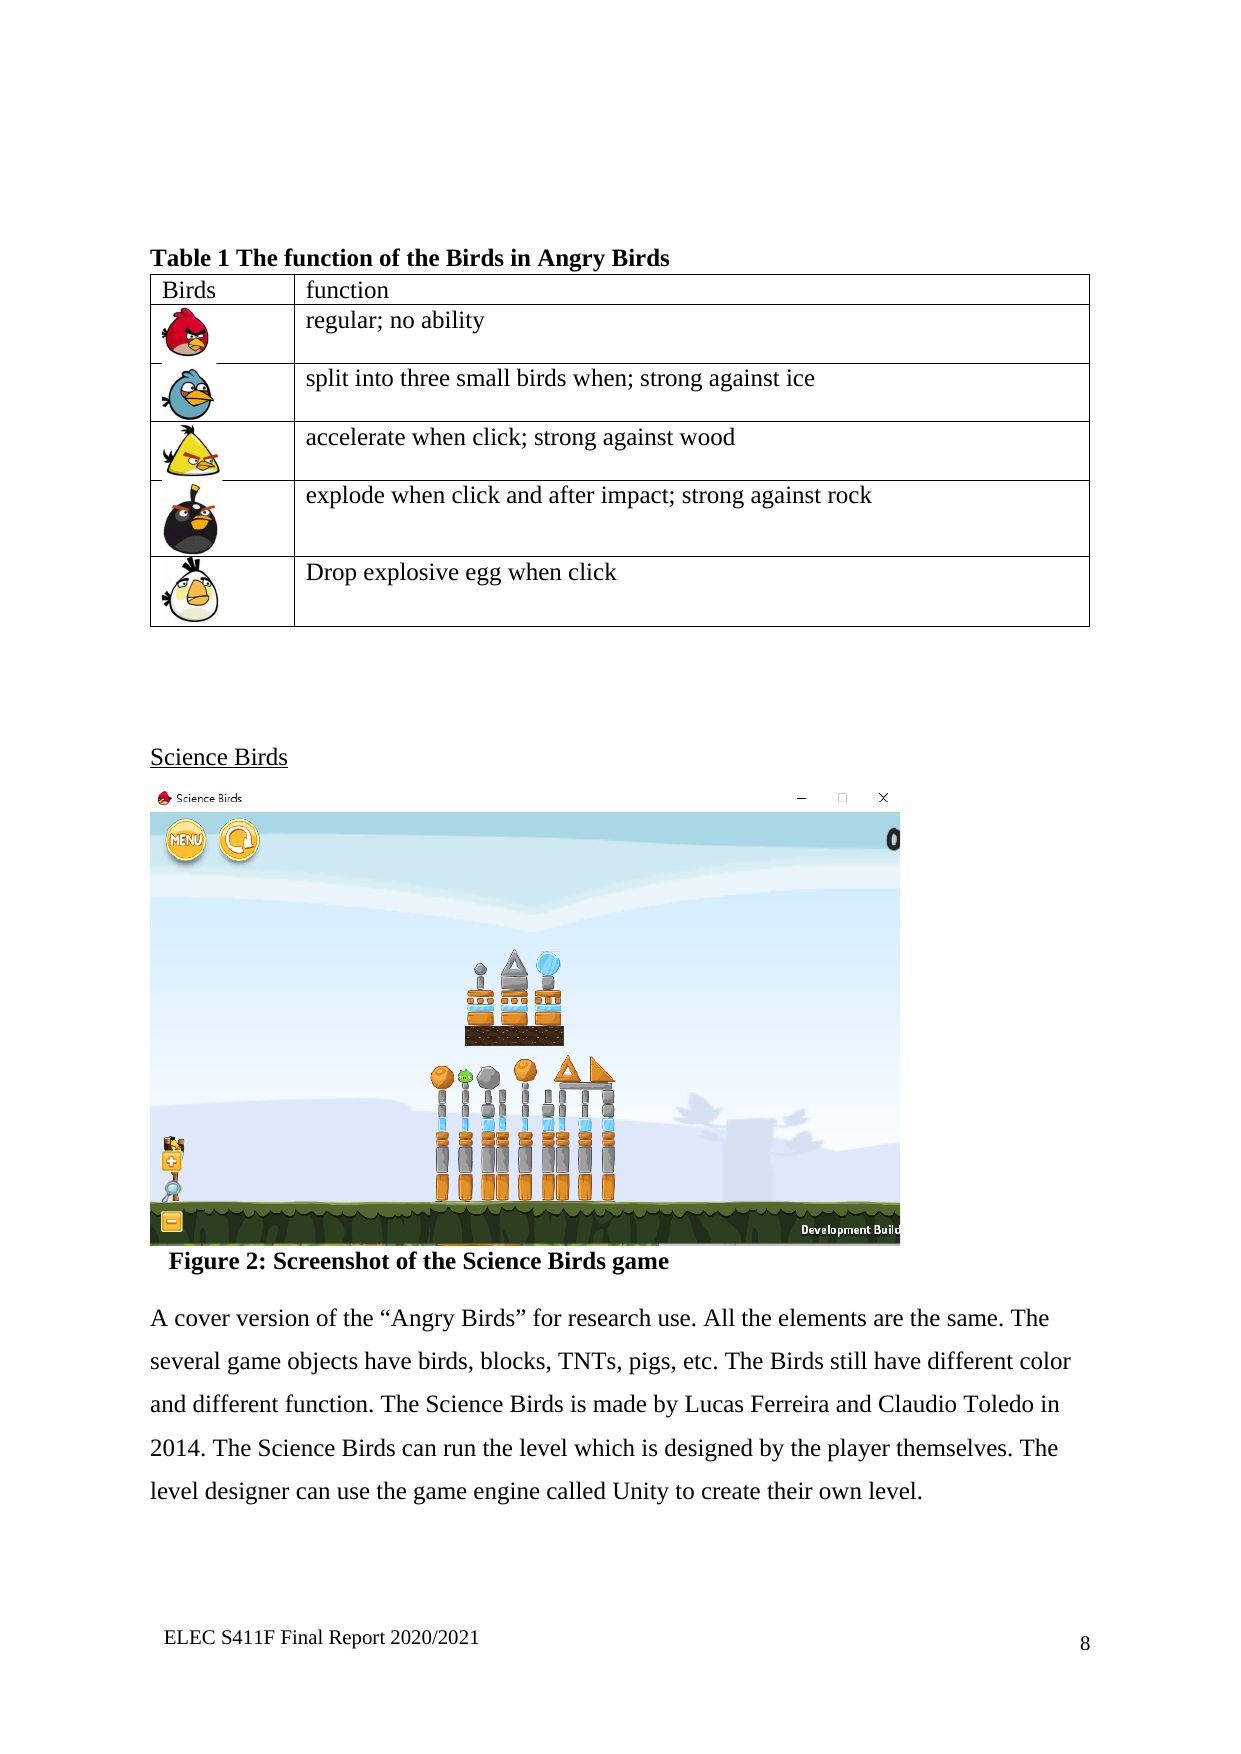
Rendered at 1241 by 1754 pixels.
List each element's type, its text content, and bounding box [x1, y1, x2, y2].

table_cell [151, 364, 161, 421]
picture [161, 557, 226, 626]
text Science Birds [150, 742, 1090, 771]
table_cell [151, 305, 294, 362]
table_header Birds [151, 275, 294, 304]
table_cell [151, 557, 161, 626]
table_cell split into three small birds when; strong against ice [295, 364, 1089, 421]
picture [150, 785, 901, 1246]
table_cell [226, 557, 294, 626]
table_cell regular; no ability [295, 305, 1089, 362]
text Figure 2: Screenshot of the Science Birds game [150, 1246, 1090, 1274]
table_cell [217, 364, 294, 421]
table_cell [222, 422, 294, 479]
table_cell [151, 481, 161, 556]
picture [161, 363, 217, 421]
table_cell [151, 422, 161, 479]
text Table 1 The function of the Birds in Angry Birds [150, 243, 1090, 272]
table_cell Drop explosive egg when click [295, 557, 1089, 626]
table_cell explode when click and after impact; strong against rock [295, 481, 1089, 556]
table_cell [223, 481, 294, 556]
picture [161, 305, 211, 357]
table_header function [295, 275, 1089, 304]
table_cell accelerate when click; strong against wood [295, 422, 1089, 479]
text A cover version of the “Angry Birds” for research use. All the elements are the same. The several game objects have birds, blocks, TNTs, pigs, etc. The Birds still have different color and different function. The Science Birds is made by Lucas Ferreira and Claudio Toledo in 2014. The Science Birds can run the level which is designed by the player themselves. The level designer can use the game engine called Unity to create their own level. [150, 1303, 1090, 1504]
picture [161, 422, 223, 556]
